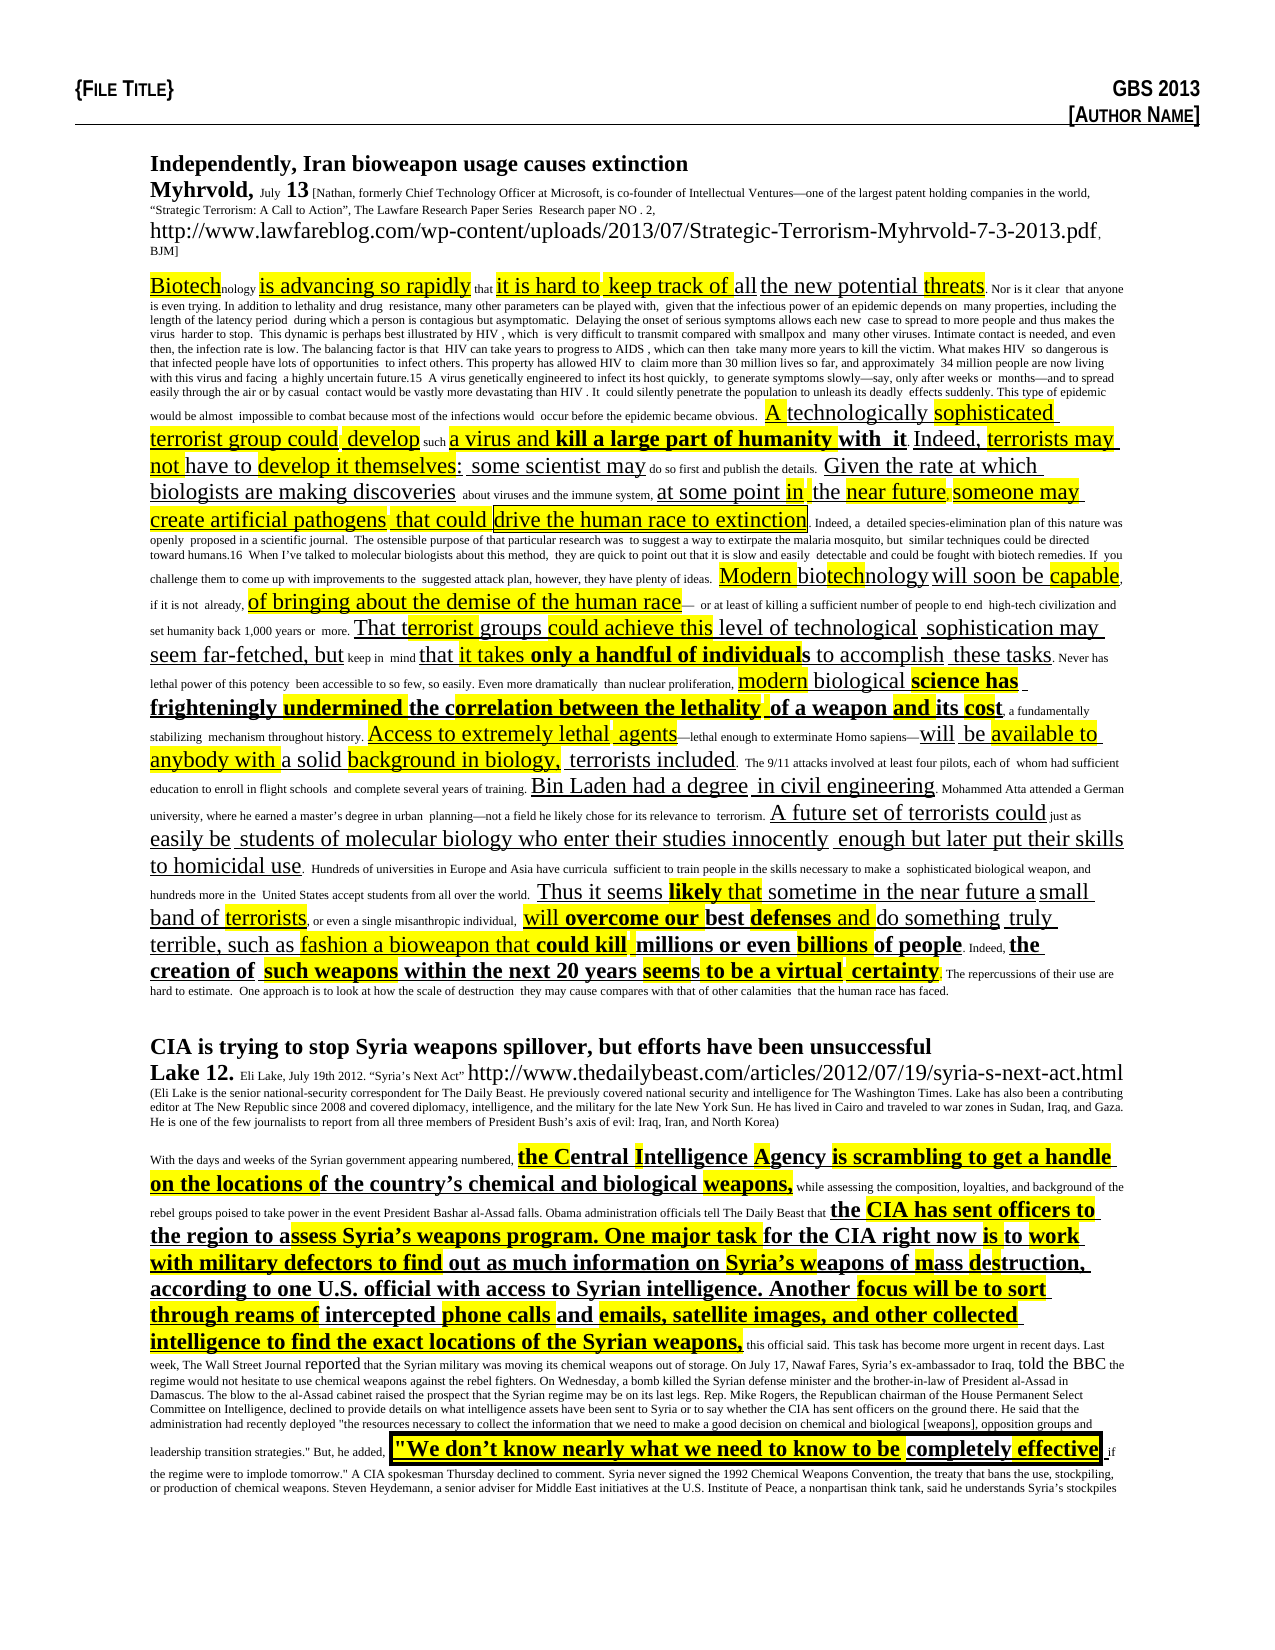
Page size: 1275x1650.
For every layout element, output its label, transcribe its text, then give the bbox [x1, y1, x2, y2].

text Lake 12. Eli Lake, July 19th 2012. “Syria’s Next Act” http://www.thedailybeast.com/articles/2012/07/19/syria-s-next-act.html (Eli Lake is the senior national-security correspondent for The Daily Beast. He previously covered national security and intelligence for The Washington Times. Lake has also been a contributing editor at The New Republic since 2008 and covered diplomacy, intelligence, and the military for the late New York Sun. He has lived in Cairo and traveled to war zones in Sudan, Iraq, and Gaza. He is one of the few journalists to report from all three members of President Bush’s axis of evil: Iraq, Iran, and North Korea) [150, 1059, 1125, 1129]
subtitle Independently, Iran bioweapon usage causes extinction [150, 150, 1125, 176]
text Myhrvold, July 13 [Nathan, formerly Chief Technology Officer at Microsoft, is co-founder of Intellectual Ventures—one of the largest patent holding companies in the world, “Strategic Terrorism: A Call to Action”, The Lawfare Research Paper Series Research paper NO . 2, http://www.lawfareblog.com/wp-content/uploads/2013/07/Strategic-Terrorism-Myhrvold-7-3-2013.pdf, BJM] [150, 176, 1125, 258]
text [150, 1143, 1125, 1495]
text Biotechnology is advancing so rapidly that it is hard to keep track of all the new potential threats. Nor is it clear that anyone is even trying. In addition to lethality and drug resistance, many other parameters can be played with, given that the infectious power of an epidemic depends on many properties, including the length of the latency period during which a person is contagious but asymptomatic. Delaying the onset of serious symptoms allows each new case to spread to more people and thus makes the virus harder to stop. This dynamic is perhaps best illustrated by HIV , which is very difficult to transmit compared with smallpox and many other viruses. Intimate contact is needed, and even then, the infection rate is low. The balancing factor is that HIV can take years to progress to AIDS , which can then take many more years to kill the victim. What makes HIV so dangerous is that infected people have lots of opportunities to infect others. This property has allowed HIV to claim more than 30 million lives so far, and approximately 34 million people are now living with this virus and facing a highly uncertain future.15 A virus genetically engineered to infect its host quickly, to generate symptoms slowly—say, only after weeks or months—and to spread easily through the air or by casual contact would be vastly more devastating than HIV . It could silently penetrate the population to unleash its deadly effects suddenly. This type of epidemic would be almost impossible to combat because most of the infections would occur before the epidemic became obvious. A technologically sophisticated terrorist group could develop such a virus and kill a large part of humanity with it. Indeed, terrorists may not have to develop it themselves: some scientist may do so first and publish the details. Given the rate at which biologists are making discoveries about viruses and the immune system, at some point in the near future, someone may create artificial pathogens that could drive the human race to extinction. Indeed, a detailed species-elimination plan of this nature was openly proposed in a scientific journal. The ostensible purpose of that particular research was to suggest a way to extirpate the malaria mosquito, but similar techniques could be directed toward humans.16 When I’ve talked to molecular biologists about this method, they are quick to point out that it is slow and easily detectable and could be fought with biotech remedies. If you challenge them to come up with improvements to the suggested attack plan, however, they have plenty of ideas. Modern biotechnology will soon be capable, if it is not already, of bringing about the demise of the human race— or at least of killing a sufficient number of people to end high-tech civilization and set humanity back 1,000 years or more. That terrorist groups could achieve this level of technological sophistication may seem far-fetched, but keep in mind that it takes only a handful of individuals to accomplish these tasks. Never has lethal power of this potency been accessible to so few, so easily. Even more dramatically than nuclear proliferation, modern biological science has frighteningly undermined the correlation between the lethality of a weapon and its cost, a fundamentally stabilizing mechanism throughout history. Access to extremely lethal agents—lethal enough to exterminate Homo sapiens—will be available to anybody with a solid background in biology, terrorists included. The 9/11 attacks involved at least four pilots, each of whom had sufficient education to enroll in flight schools and complete several years of training. Bin Laden had a degree in civil engineering. Mohammed Atta attended a German university, where he earned a master’s degree in urban planning—not a field he likely chose for its relevance to terrorism. A future set of terrorists could just as easily be students of molecular biology who enter their studies innocently enough but later put their skills to homicidal use. Hundreds of universities in Europe and Asia have curricula sufficient to train people in the skills necessary to make a sophisticated biological weapon, and hundreds more in the United States accept students from all over the world. Thus it seems likely that sometime in the near future a small band of terrorists, or even a single misanthropic individual, will overcome our best defenses and do something truly terrible, such as fashion a bioweapon that could kill millions or even billions of people. Indeed, the creation of such weapons within the next 20 years seems to be a virtual certainty. The repercussions of their use are hard to estimate. One approach is to look at how the scale of destruction they may cause compares with that of other calamities that the human race has faced. [150, 272, 1125, 998]
subtitle CIA is trying to stop Syria weapons spillover, but efforts have been unsuccessful [150, 1033, 1125, 1059]
